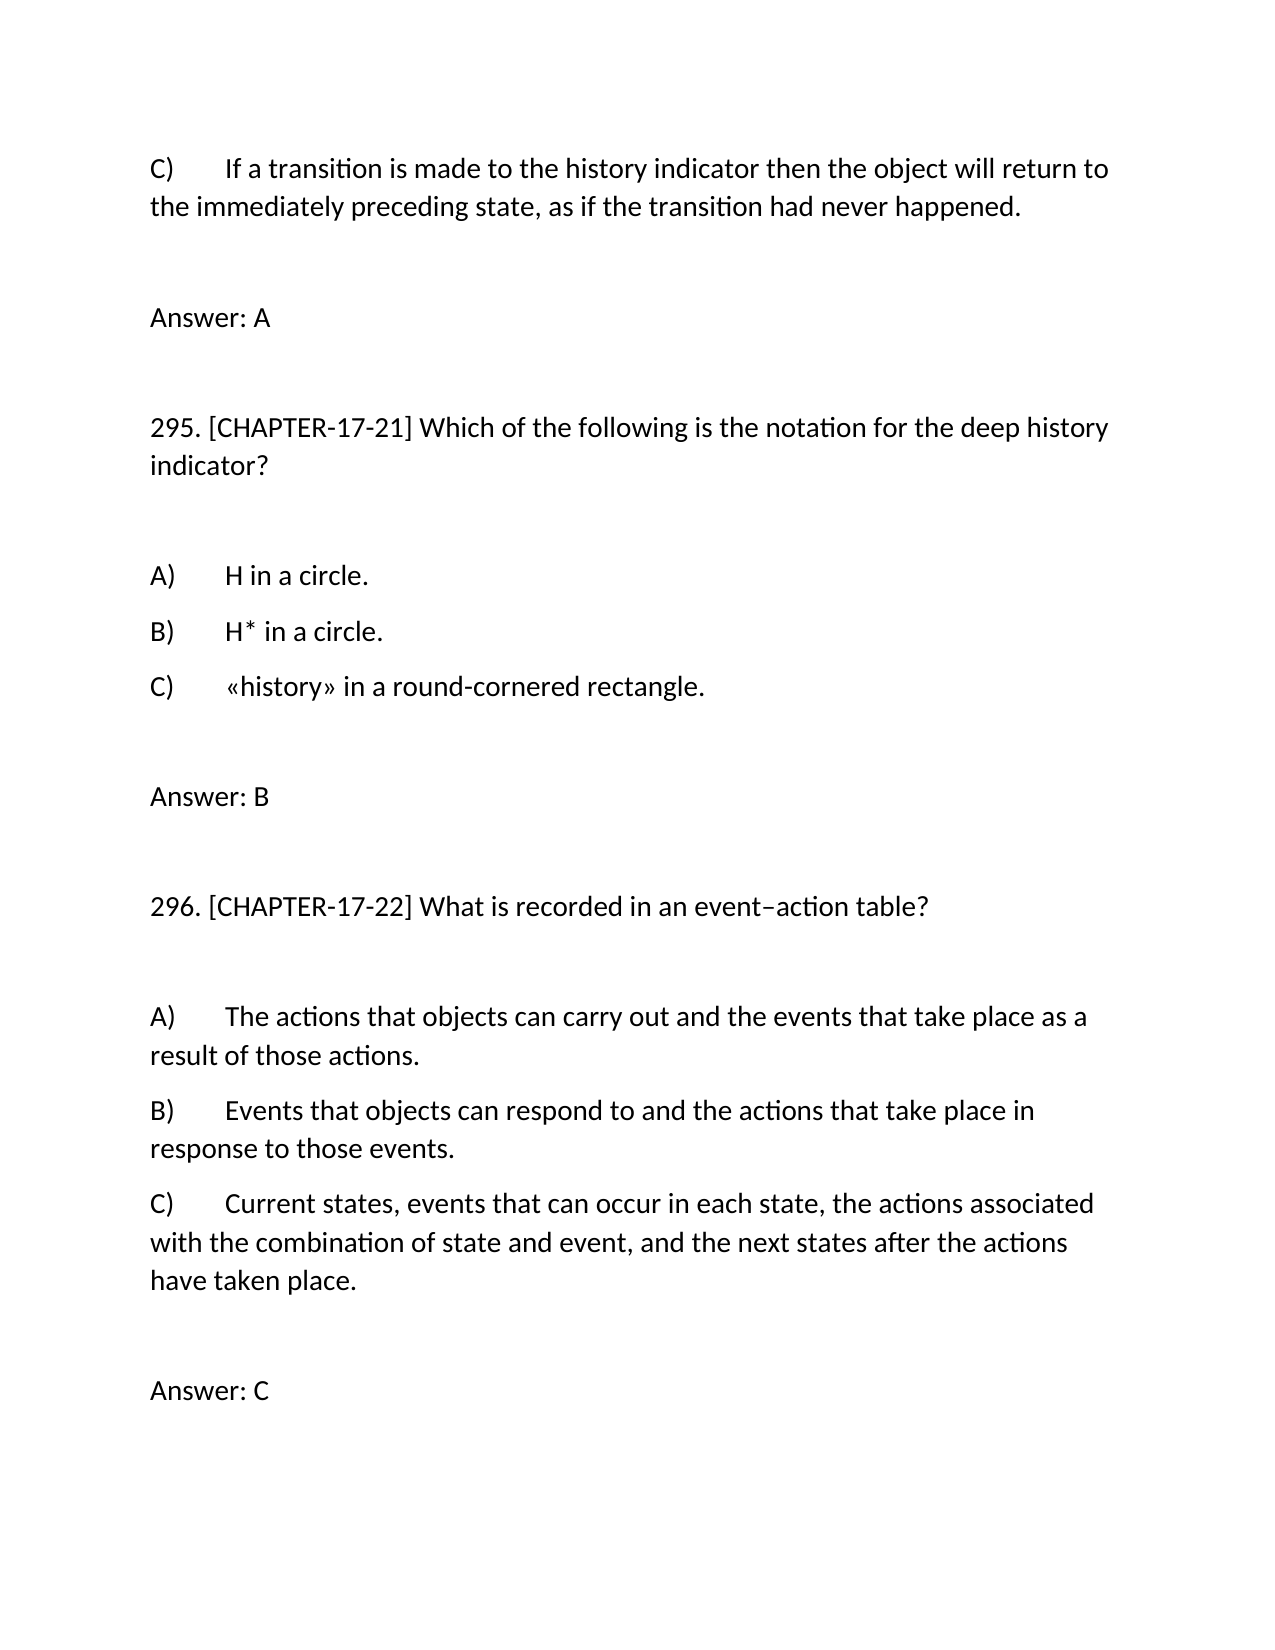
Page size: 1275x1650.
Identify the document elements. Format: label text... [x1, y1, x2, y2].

text 295. [CHAPTER-17-21] Which of the following is the notation for the deep history indicator? [150, 409, 1125, 483]
text Answer: A [150, 299, 1125, 334]
text Answer: C [150, 1372, 1125, 1408]
text C) «history» in a round-cornered rectangle. [150, 668, 1125, 703]
text B) H* in a circle. [150, 613, 1125, 648]
text Answer: B [150, 778, 1125, 813]
text C) If a transition is made to the history indicator then the object will return to the immediately preceding state, as if the transition had never happened. [150, 150, 1125, 224]
text C) Current states, events that can occur in each state, the actions associated with the combination of state and event, and the next states after the actions have taken place. [150, 1185, 1125, 1298]
text B) Events that objects can respond to and the actions that take place in response to those events. [150, 1092, 1125, 1166]
text A) The actions that objects can carry out and the events that take place as a result of those actions. [150, 998, 1125, 1072]
text A) H in a circle. [150, 557, 1125, 593]
text 296. [CHAPTER-17-22] What is recorded in an event–action table? [150, 888, 1125, 924]
